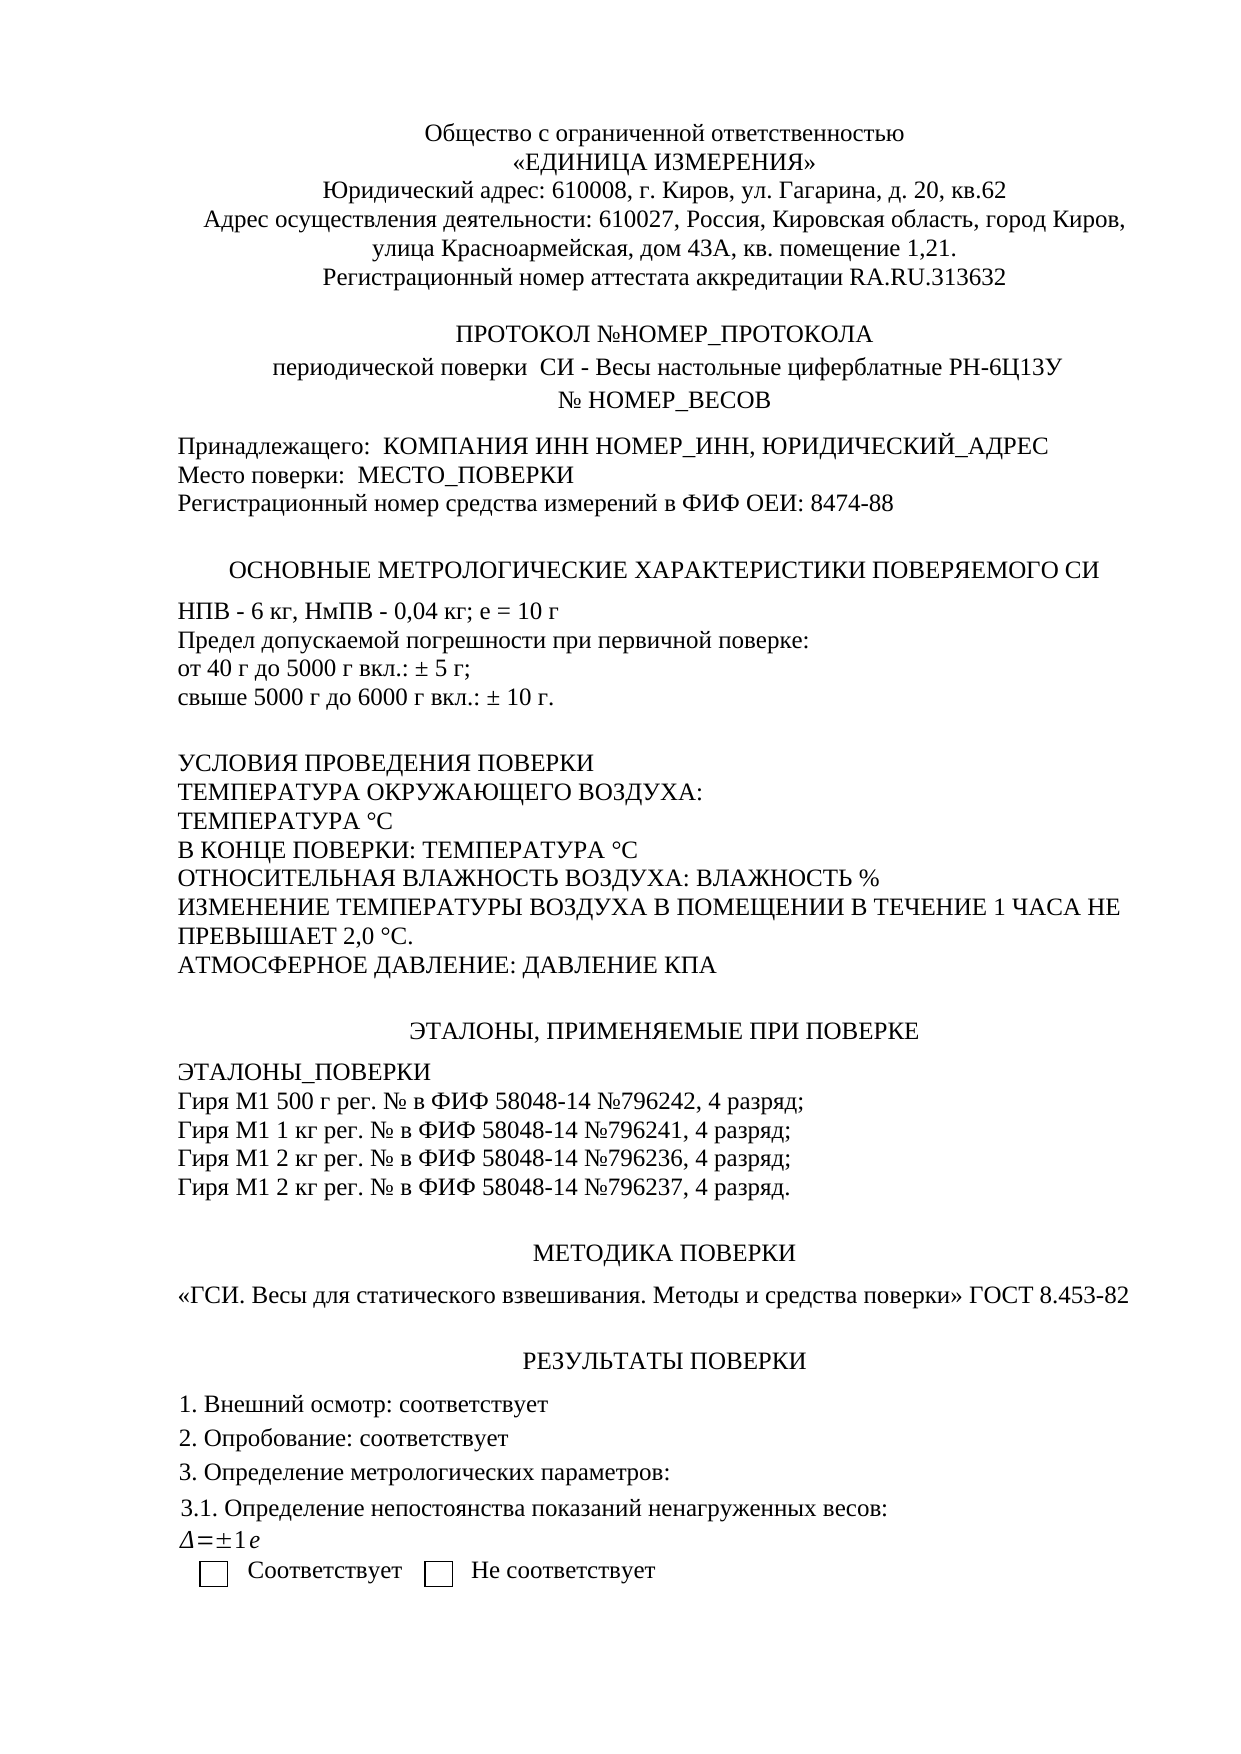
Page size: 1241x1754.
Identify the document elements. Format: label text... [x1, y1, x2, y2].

text Общество с ограниченной ответственностью [177, 118, 1152, 147]
subtitle РЕЗУЛЬТАТЫ ПОВЕРКИ [177, 1346, 1152, 1375]
subtitle ПРОТОКОЛ №НОМЕР_ПРОТОКОЛА [177, 319, 1152, 348]
text Адрес осуществления деятельности: 610027, Россия, Кировская область, город Киров, улица Красноармейская, дом 43А, кв. помещение 1,21. [177, 204, 1152, 262]
table_cell Соответствует Не соответствует [177, 1490, 1240, 1612]
text «ЕДИНИЦА ИЗМЕРЕНИЯ» [177, 147, 1152, 176]
text от 40 г до 5000 г вкл.: ± 5 г; [177, 653, 1152, 682]
text свыше 5000 г до 6000 г вкл.: ± 10 г. [177, 682, 1152, 711]
text Регистрационный номер аттестата аккредитации RA.RU.313632 [177, 262, 1152, 291]
subtitle ОСНОВНЫЕ МЕТРОЛОГИЧЕСКИЕ ХАРАКТЕРИСТИКИ ПОВЕРЯЕМОГО СИ [177, 555, 1152, 583]
table_header 1. Внешний осмотр: соответствует [177, 1387, 1240, 1422]
text Регистрационный номер средства измерений в ФИФ ОЕИ: 8474-88 [177, 488, 1152, 517]
text НПВ - 6 кг, НмПВ - 0,04 кг; е = 10 г [177, 596, 1152, 625]
text Принадлежащего: КОМПАНИЯ ИНН НОМЕР_ИНН, ЮРИДИЧЕСКИЙ_АДРЕС [177, 431, 1152, 460]
subtitle Методика поверки [177, 1238, 1152, 1267]
text «ГСИ. Весы для статического взвешивания. Методы и средства поверки» ГОСТ 8.453-82 [177, 1280, 1152, 1308]
text Предел допускаемой погрешности при первичной поверке: [177, 625, 1152, 653]
table_cell 2. Опробование: соответствует [177, 1422, 1240, 1456]
text Гиря М1 500 г рег. № в ФИФ 58048-14 №796242, 4 разряд; [177, 1086, 1196, 1115]
text Гиря М1 2 кг рег. № в ФИФ 58048-14 №796237, 4 разряд. [177, 1172, 1196, 1201]
subtitle УСЛОВИЯ ПРОВЕДЕНИЯ ПОВЕРКИ Температура окружающего воздуха: ТЕМПЕРАТУРА °C в конце поверки: ТЕМПЕРАТУРА °C Относительная влажность воздуха: ВЛАЖНОСТЬ % Изменение температуры воздуха в помещении в течение 1 часа не превышает 2,0 °C. Атмосферное давление: ДАВЛЕНИЕ кПа [177, 748, 1152, 978]
text Место поверки: МЕСТО_ПОВЕРКИ [177, 460, 1152, 488]
text периодической поверки СИ - Весы настольные циферблатные РН-6Ц13У № НОМЕР_ВЕСОВ [177, 352, 1152, 414]
text Гиря М1 1 кг рег. № в ФИФ 58048-14 №796241, 4 разряд; [177, 1115, 1196, 1143]
table_cell 3. Определение метрологических параметров: [177, 1456, 1240, 1490]
text Юридический адрес: 610008, г. Киров, ул. Гагарина, д. 20, кв.62 [177, 176, 1152, 204]
text Гиря М1 2 кг рег. № в ФИФ 58048-14 №796236, 4 разряд; [177, 1143, 1196, 1172]
text ЭТАЛОНЫ_ПОВЕРКИ [177, 1057, 1196, 1086]
subtitle ЭТАЛОНЫ, применяемые при поверке [177, 1016, 1152, 1045]
